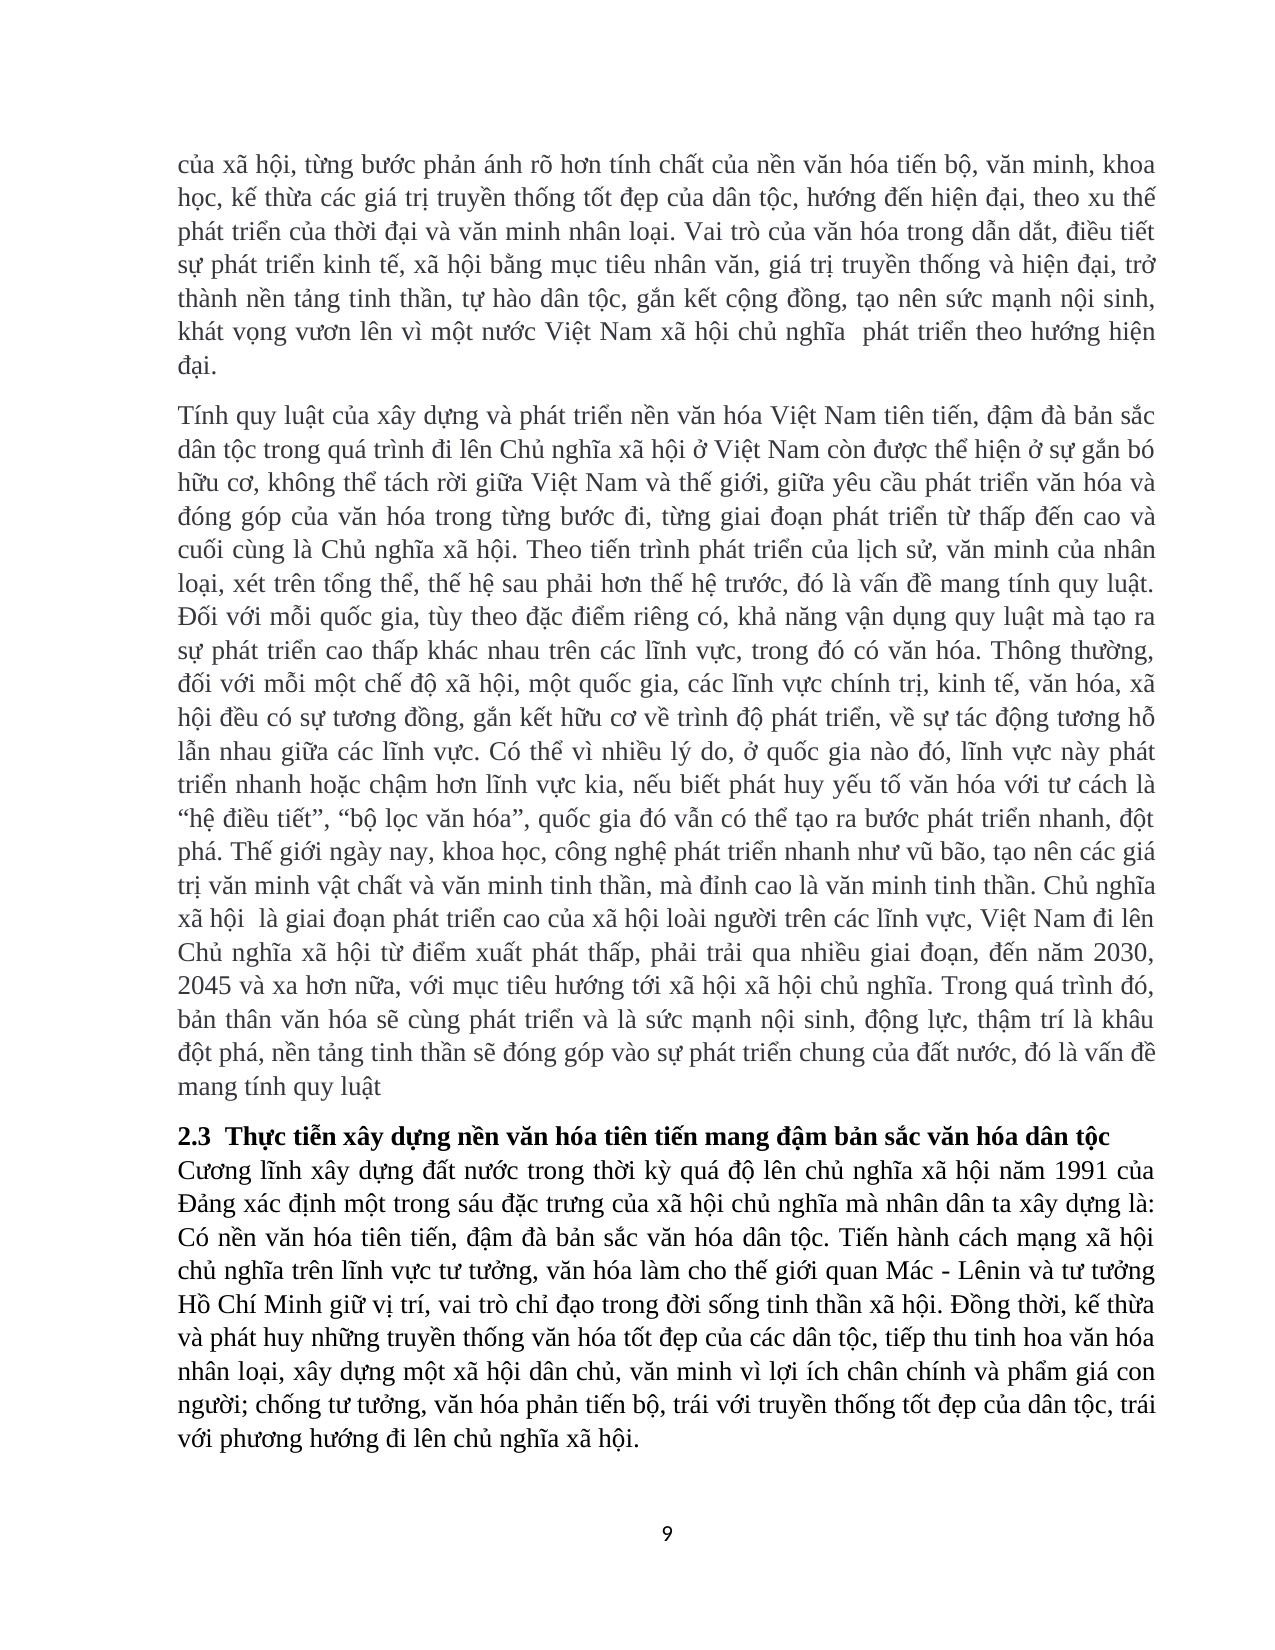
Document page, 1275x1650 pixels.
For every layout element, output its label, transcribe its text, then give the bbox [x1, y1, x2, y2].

text Tính quy luật của xây dựng và phát triển nền văn hóa Việt Nam tiên tiến, đậm đà bản sắc dân tộc trong quá trình đi lên Chủ nghĩa xã hội ở Việt Nam còn được thể hiện ở sự gắn bó hữu cơ, không thể tách rời giữa Việt Nam và thế giới, giữa yêu cầu phát triển văn hóa và đóng góp của văn hóa trong từng bước đi, từng giai đoạn phát triển từ thấp đến cao và cuối cùng là Chủ nghĩa xã hội. Theo tiến trình phát triển của lịch sử, văn minh của nhân loại, xét trên tổng thể, thế hệ sau phải hơn thế hệ trước, đó là vấn đề mang tính quy luật. Đối với mỗi quốc gia, tùy theo đặc điểm riêng có, khả năng vận dụng quy luật mà tạo ra sự phát triển cao thấp khác nhau trên các lĩnh vực, trong đó có văn hóa. Thông thường, đối với mỗi một chế độ xã hội, một quốc gia, các lĩnh vực chính trị, kinh tế, văn hóa, xã hội đều có sự tương đồng, gắn kết hữu cơ về trình độ phát triển, về sự tác động tương hỗ lẫn nhau giữa các lĩnh vực. Có thể vì nhiều lý do, ở quốc gia nào đó, lĩnh vực này phát triển nhanh hoặc chậm hơn lĩnh vực kia, nếu biết phát huy yếu tố văn hóa với tư cách là “hệ điều tiết”, “bộ lọc văn hóa”, quốc gia đó vẫn có thể tạo ra bước phát triển nhanh, đột phá. Thế giới ngày nay, khoa học, công nghệ phát triển nhanh như vũ bão, tạo nên các giá trị văn minh vật chất và văn minh tinh thần, mà đỉnh cao là văn minh tinh thần. Chủ nghĩa xã hội là giai đoạn phát triển cao của xã hội loài người trên các lĩnh vực, Việt Nam đi lên Chủ nghĩa xã hội từ điểm xuất phát thấp, phải trải qua nhiều giai đoạn, đến năm 2030, 2045 và xa hơn nữa, với mục tiêu hướng tới xã hội xã hội chủ nghĩa. Trong quá trình đó, bản thân văn hóa sẽ cùng phát triển và là sức mạnh nội sinh, động lực, thậm trí là khâu đột phá, nền tảng tinh thần sẽ đóng góp vào sự phát triển chung của đất nước, đó là vấn đề mang tính quy luật [177, 399, 1157, 1101]
subtitle 2.3 Thực tiễn xây dựng nền văn hóa tiên tiến mang đậm bản sắc văn hóa dân tộc [177, 1120, 1157, 1151]
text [177, 148, 1157, 380]
text Cương lĩnh xây dựng đất nước trong thời kỳ quá độ lên chủ nghĩa xã hội năm 1991 của Đảng xác định một trong sáu đặc trưng của xã hội chủ nghĩa mà nhân dân ta xây dựng là: Có nền văn hóa tiên tiến, đậm đà bản sắc văn hóa dân tộc. Tiến hành cách mạng xã hội chủ nghĩa trên lĩnh vực tư tưởng, văn hóa làm cho thế giới quan Mác - Lênin và tư tưởng Hồ Chí Minh giữ vị trí, vai trò chỉ đạo trong đời sống tinh thần xã hội. Đồng thời, kế thừa và phát huy những truyền thống văn hóa tốt đẹp của các dân tộc, tiếp thu tinh hoa văn hóa nhân loại, xây dựng một xã hội dân chủ, văn minh vì lợi ích chân chính và phẩm giá con người; chống tư tưởng, văn hóa phản tiến bộ, trái với truyền thống tốt đẹp của dân tộc, trái với phương hướng đi lên chủ nghĩa xã hội. [177, 1154, 1157, 1453]
